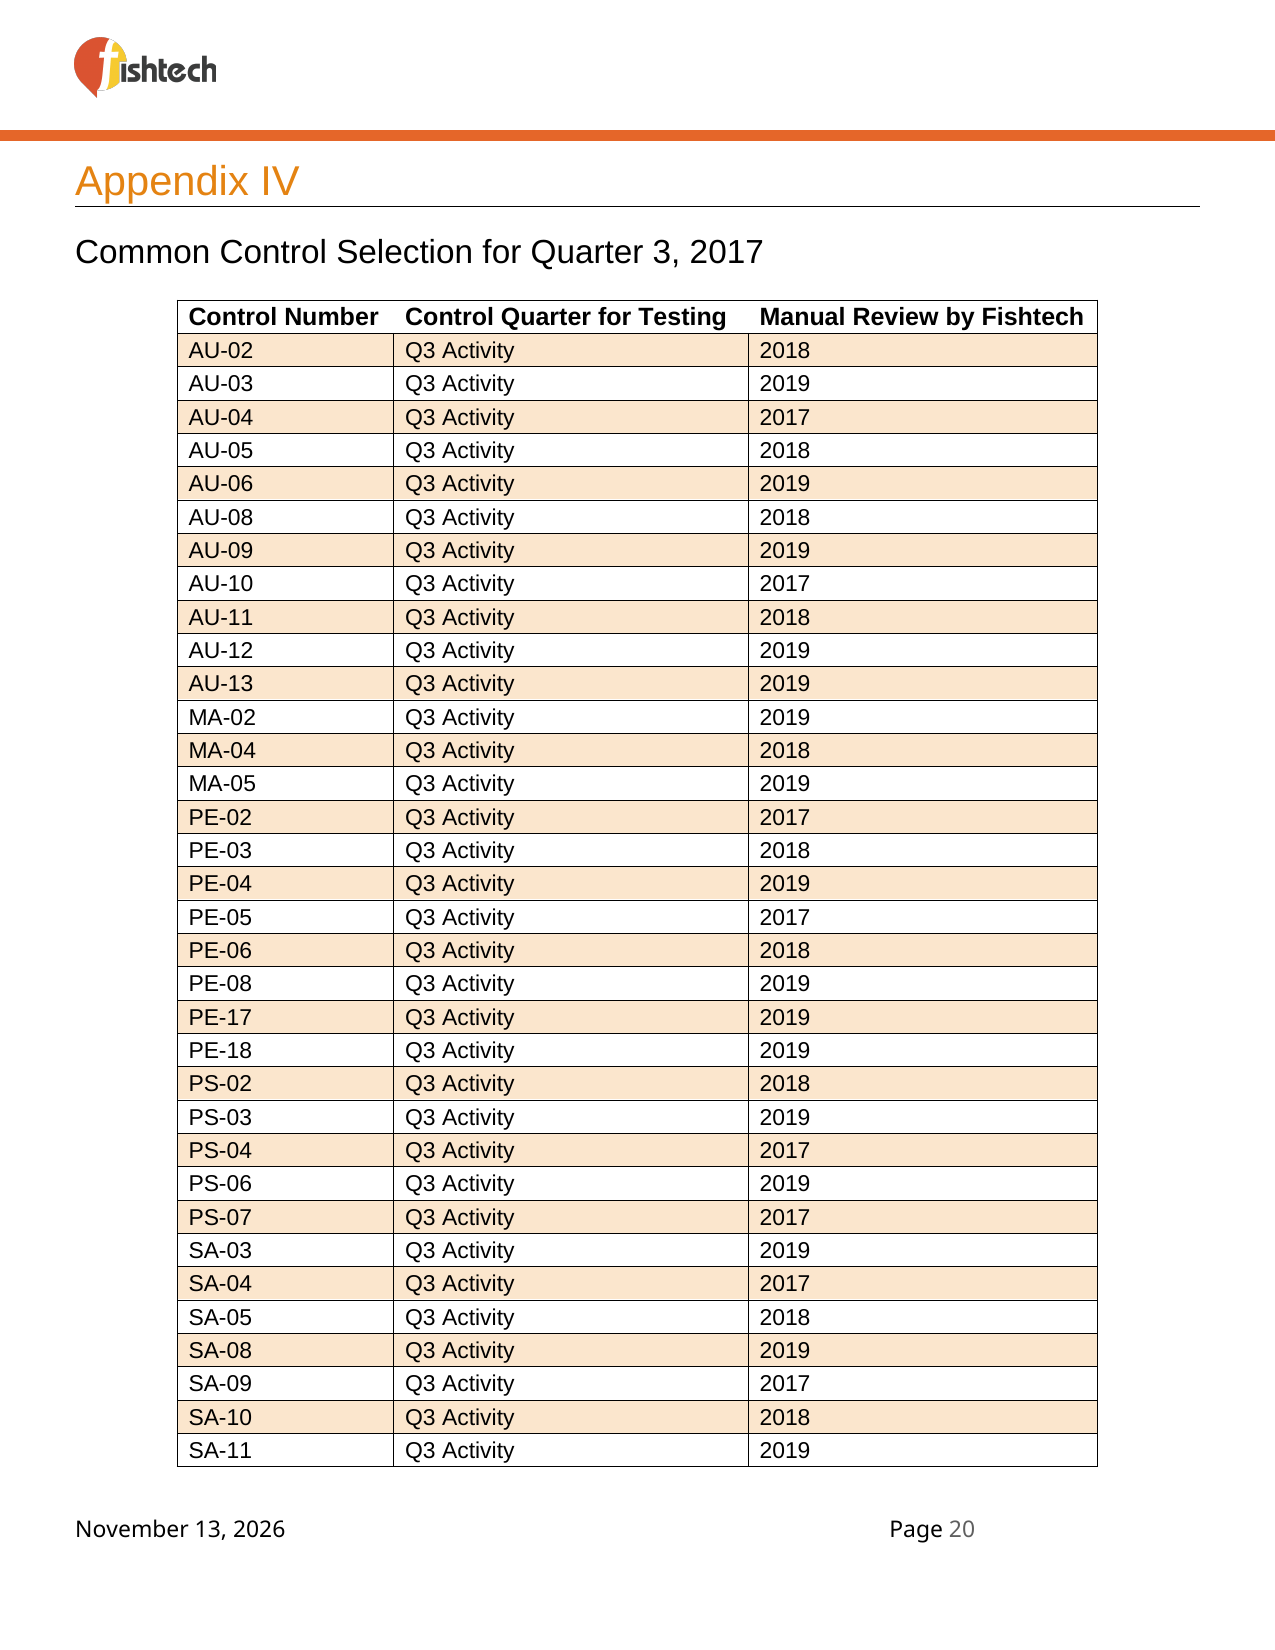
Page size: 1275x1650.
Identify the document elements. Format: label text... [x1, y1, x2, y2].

table_cell AU-10 [178, 567, 393, 599]
table_cell Q3 Activity [394, 567, 748, 599]
table_cell 2017 [749, 1134, 1097, 1166]
table_cell AU-08 [178, 501, 393, 533]
table_cell SA-10 [178, 1401, 393, 1433]
table_cell 2018 [749, 334, 1097, 366]
table_cell Q3 Activity [394, 334, 748, 366]
table_cell Q3 Activity [394, 801, 748, 833]
table_cell PE-04 [178, 867, 393, 899]
table_cell Q3 Activity [394, 1067, 748, 1099]
table_cell 2017 [749, 1367, 1097, 1399]
table_cell Q3 Activity [394, 1134, 748, 1166]
table_cell 2018 [749, 501, 1097, 533]
table_cell 2018 [749, 1301, 1097, 1333]
table_cell PS-06 [178, 1167, 393, 1199]
table_cell PE-03 [178, 834, 393, 866]
table_cell 2019 [749, 534, 1097, 566]
table_cell Q3 Activity [394, 1167, 748, 1199]
table_cell Q3 Activity [394, 1401, 748, 1433]
table_cell Q3 Activity [394, 401, 748, 433]
table_cell Q3 Activity [394, 1334, 748, 1366]
table_cell Q3 Activity [394, 501, 748, 533]
table_cell 2019 [749, 634, 1097, 666]
table_cell Q3 Activity [394, 601, 748, 633]
table_cell 2019 [749, 867, 1097, 899]
table_cell AU-09 [178, 534, 393, 566]
table_header Manual Review by Fishtech [748, 301, 1097, 333]
table_cell 2019 [749, 967, 1097, 999]
table_cell 2019 [749, 1034, 1097, 1066]
table_cell AU-06 [178, 467, 393, 499]
table_cell PE-05 [178, 901, 393, 933]
table_cell 2017 [749, 567, 1097, 599]
table_cell AU-02 [178, 334, 393, 366]
table_cell Q3 Activity [394, 867, 748, 899]
subtitle Appendix IV [75, 156, 1200, 206]
table_cell PE-02 [178, 801, 393, 833]
table_cell 2019 [749, 667, 1097, 699]
table_cell Q3 Activity [394, 1001, 748, 1033]
table_cell Q3 Activity [394, 634, 748, 666]
table_cell 2019 [749, 767, 1097, 799]
table_cell 2019 [749, 1001, 1097, 1033]
table_cell 2019 [749, 467, 1097, 499]
table_cell PE-17 [178, 1001, 393, 1033]
table_cell Q3 Activity [394, 767, 748, 799]
table_cell PS-02 [178, 1067, 393, 1099]
table_cell Q3 Activity [394, 834, 748, 866]
table_cell Q3 Activity [394, 967, 748, 999]
table_cell PE-08 [178, 967, 393, 999]
table_header Control Number [178, 301, 394, 333]
table_cell 2018 [749, 601, 1097, 633]
table_cell Q3 Activity [394, 534, 748, 566]
table_cell SA-11 [178, 1434, 393, 1466]
table_cell 2019 [749, 1334, 1097, 1366]
table_cell PE-18 [178, 1034, 393, 1066]
table_cell AU-12 [178, 634, 393, 666]
table_cell 2018 [749, 1401, 1097, 1433]
table_cell AU-05 [178, 434, 393, 466]
table_cell 2019 [749, 367, 1097, 399]
subtitle Common Control Selection for Quarter 3, 2017 [75, 232, 1200, 271]
table_cell Q3 Activity [394, 701, 748, 733]
table_header Control Quarter for Testing [394, 301, 748, 333]
table_cell MA-02 [178, 701, 393, 733]
table_cell SA-05 [178, 1301, 393, 1333]
table_cell SA-09 [178, 1367, 393, 1399]
table_cell 2019 [749, 1234, 1097, 1266]
table_cell Q3 Activity [394, 1034, 748, 1066]
table_cell PS-03 [178, 1101, 393, 1133]
table_cell SA-03 [178, 1234, 393, 1266]
table_cell Q3 Activity [394, 1434, 748, 1466]
table_cell MA-04 [178, 734, 393, 766]
table_cell 2018 [749, 734, 1097, 766]
table_cell Q3 Activity [394, 367, 748, 399]
table_cell 2017 [749, 401, 1097, 433]
table_cell Q3 Activity [394, 734, 748, 766]
table_cell PS-04 [178, 1134, 393, 1166]
table_cell 2017 [749, 1267, 1097, 1299]
table_cell 2019 [749, 1434, 1097, 1466]
table_cell 2017 [749, 901, 1097, 933]
table_cell Q3 Activity [394, 934, 748, 966]
table_cell AU-03 [178, 367, 393, 399]
table_cell Q3 Activity [394, 667, 748, 699]
table_cell Q3 Activity [394, 434, 748, 466]
table_cell 2019 [749, 1101, 1097, 1133]
table_cell Q3 Activity [394, 467, 748, 499]
table_cell Q3 Activity [394, 1301, 748, 1333]
table_cell Q3 Activity [394, 1101, 748, 1133]
table_cell SA-08 [178, 1334, 393, 1366]
table_cell SA-04 [178, 1267, 393, 1299]
table_cell 2018 [749, 834, 1097, 866]
table_cell 2019 [749, 1167, 1097, 1199]
table_cell MA-05 [178, 767, 393, 799]
table_cell 2018 [749, 434, 1097, 466]
table_cell AU-11 [178, 601, 393, 633]
table_cell 2018 [749, 934, 1097, 966]
table_cell 2017 [749, 1201, 1097, 1233]
table_cell 2019 [749, 701, 1097, 733]
table_cell Q3 Activity [394, 1234, 748, 1266]
table_cell Q3 Activity [394, 901, 748, 933]
table_cell AU-13 [178, 667, 393, 699]
table_cell PE-06 [178, 934, 393, 966]
table_cell Q3 Activity [394, 1367, 748, 1399]
table_cell 2017 [749, 801, 1097, 833]
table_cell Q3 Activity [394, 1267, 748, 1299]
table_cell PS-07 [178, 1201, 393, 1233]
table_cell 2018 [749, 1067, 1097, 1099]
table_cell AU-04 [178, 401, 393, 433]
table_cell Q3 Activity [394, 1201, 748, 1233]
